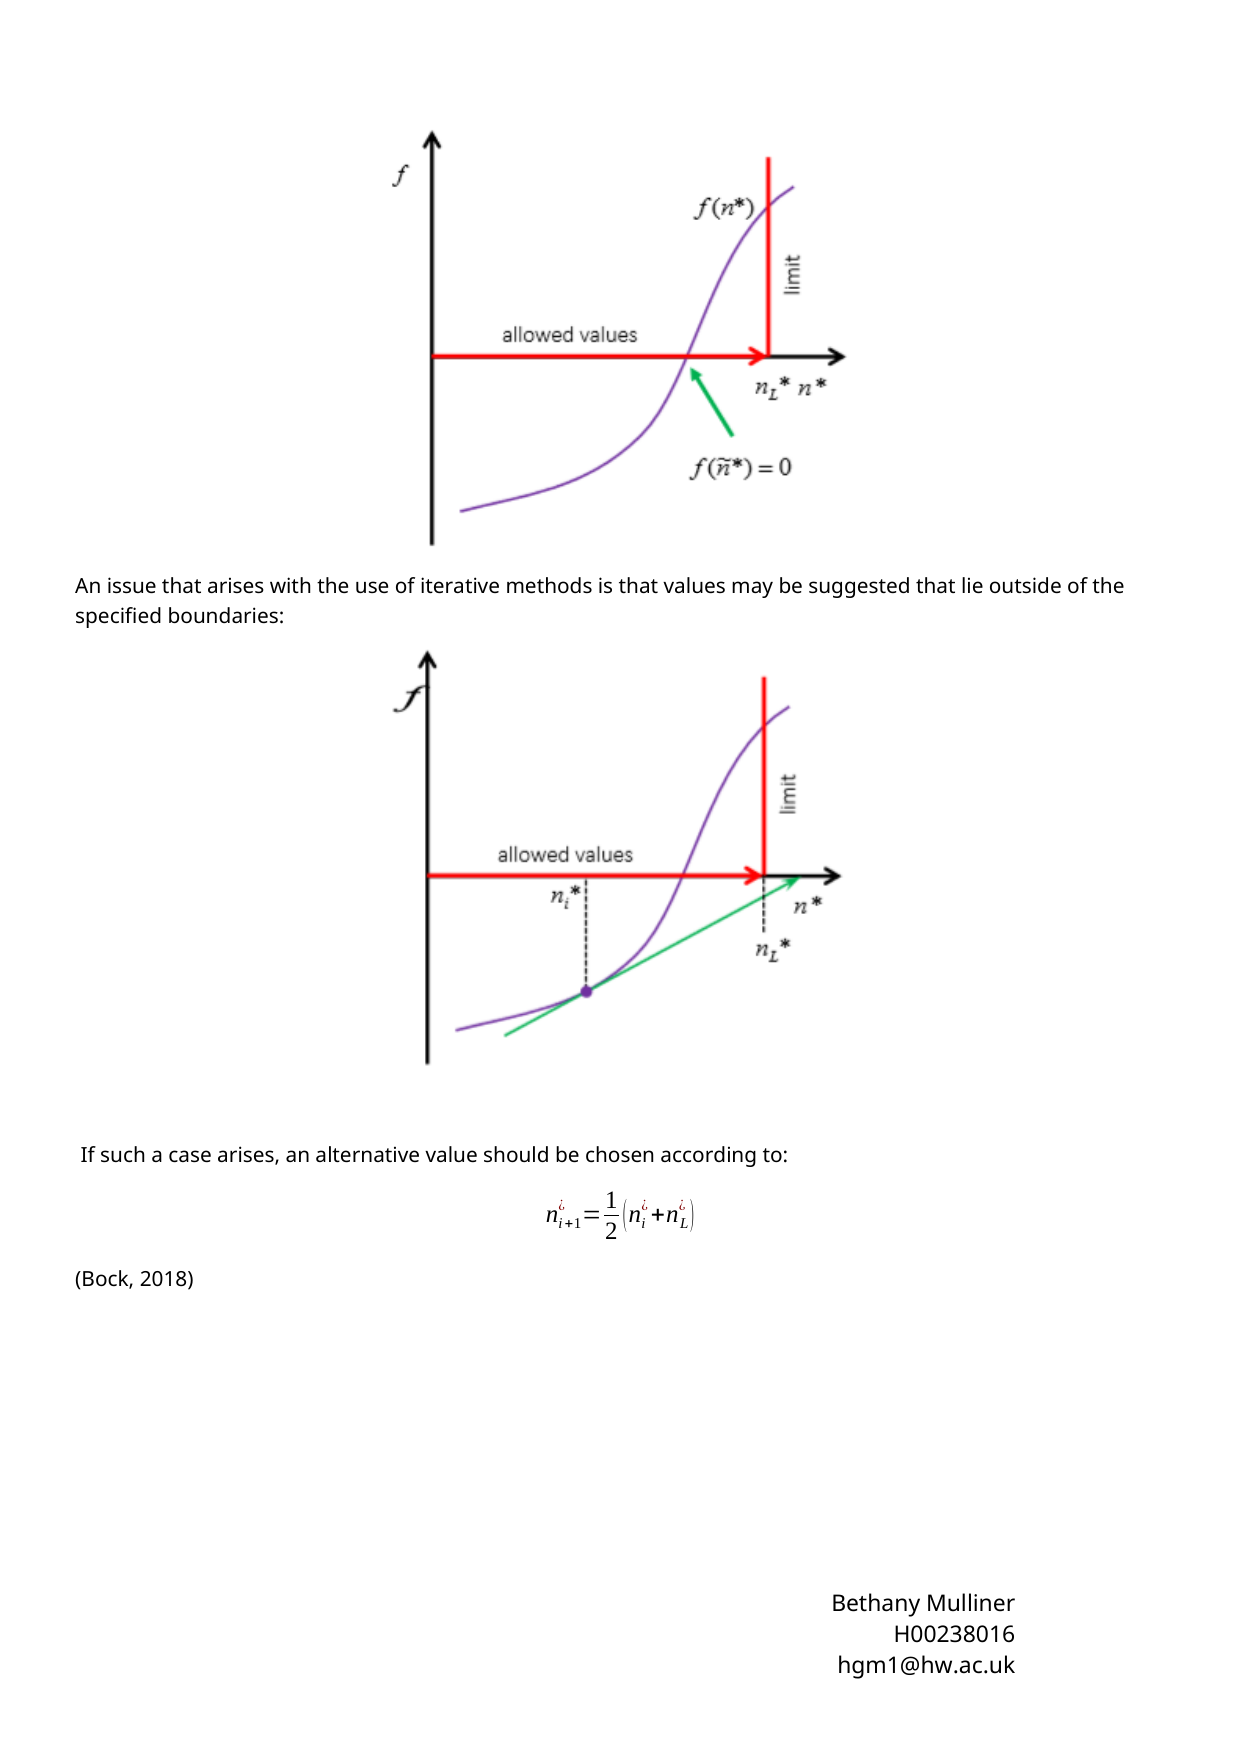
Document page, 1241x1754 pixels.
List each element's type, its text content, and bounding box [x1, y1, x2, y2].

picture [377, 648, 863, 1075]
text An issue that arises with the use of iterative methods is that values may be suggested that lie outside of the specified boundaries: [75, 572, 1165, 630]
text (Bock, 2018) [75, 1264, 1165, 1293]
text If such a case arises, an alternative value should be chosen according to: [75, 1140, 1165, 1168]
picture [380, 129, 860, 554]
